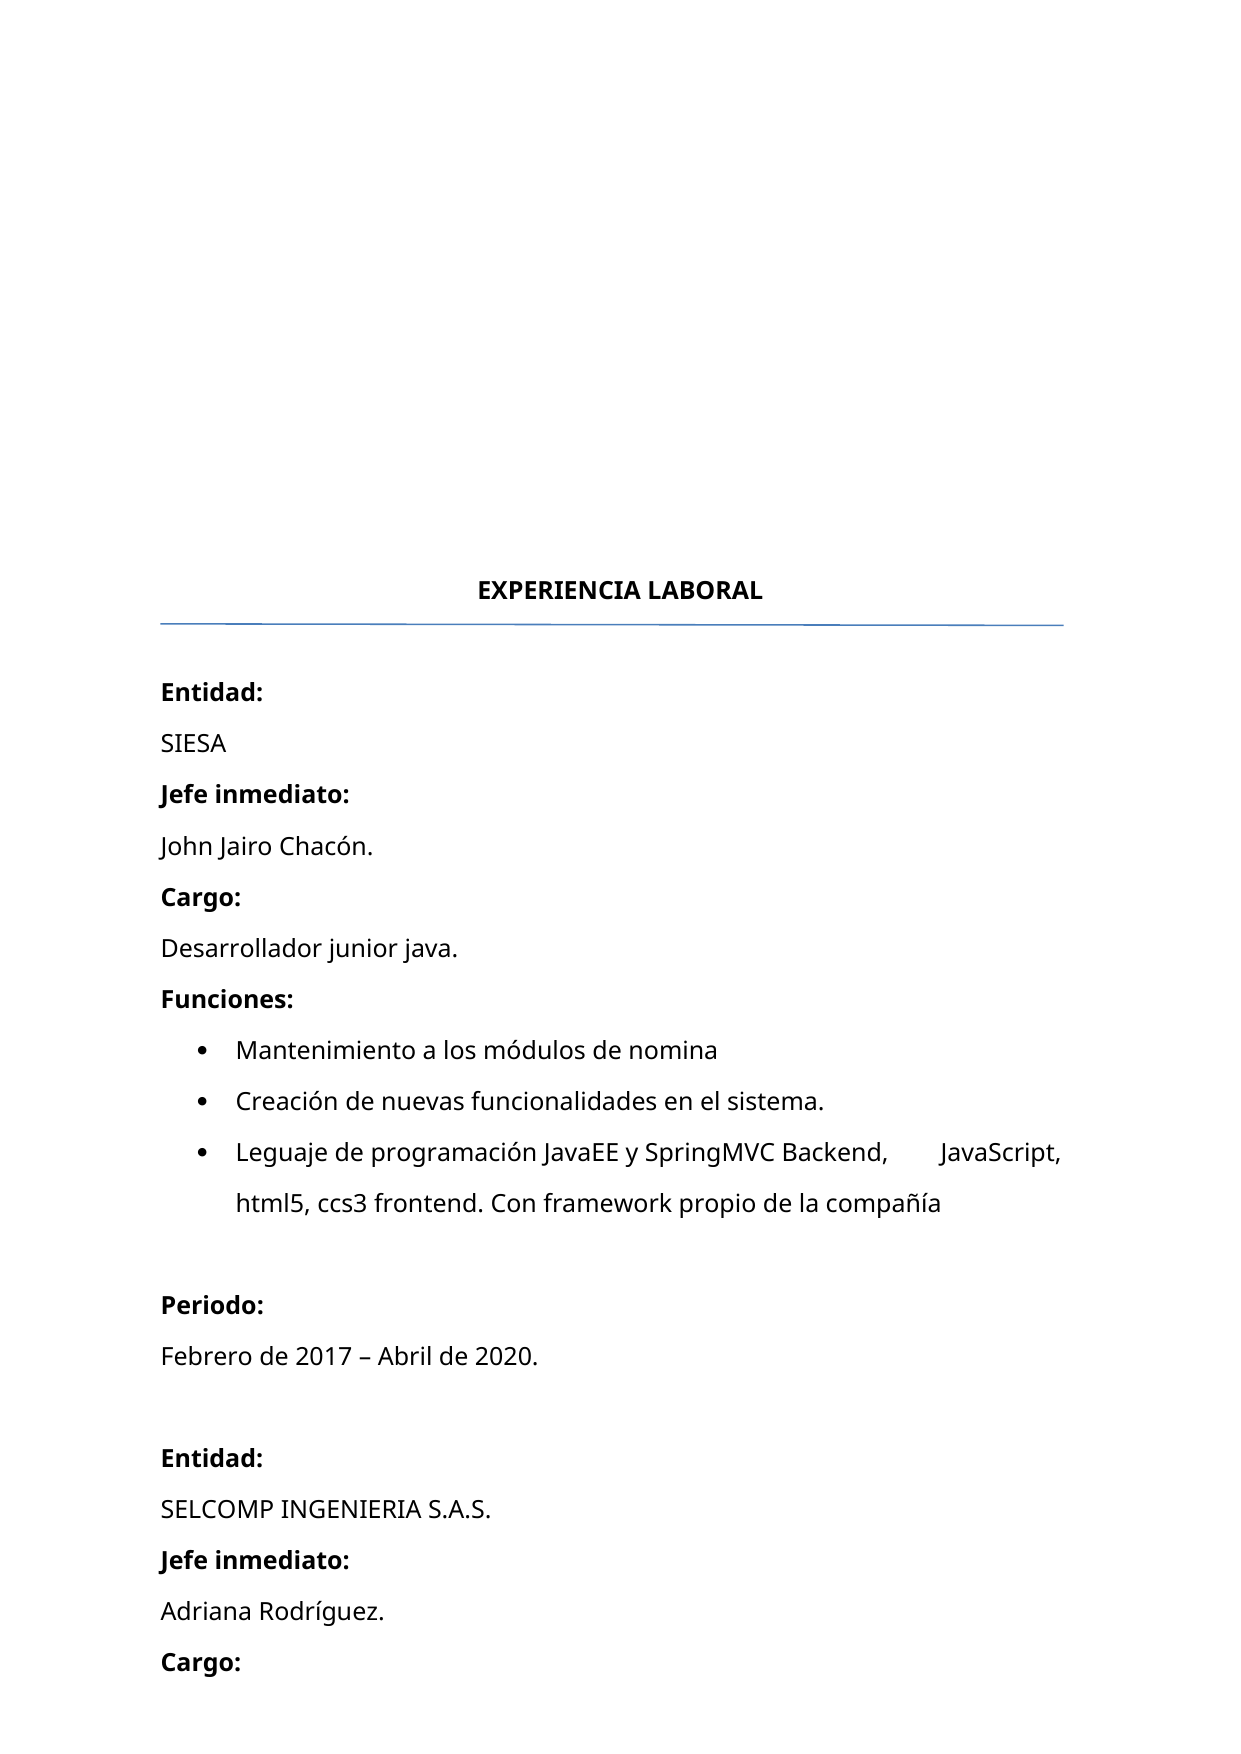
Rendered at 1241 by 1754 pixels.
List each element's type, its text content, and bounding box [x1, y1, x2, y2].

text Cargo: [160, 1645, 1080, 1679]
text Cargo: [160, 879, 1080, 913]
text Jefe inmediato: [160, 777, 1080, 811]
text SIESA [160, 726, 1080, 760]
text EXPERIENCIA LABORAL [160, 573, 1080, 607]
text Febrero de 2017 – Abril de 2020. [160, 1338, 1080, 1373]
text Adriana Rodríguez. [160, 1594, 1080, 1628]
list Mantenimiento a los módulos de nomina [198, 1032, 1080, 1066]
text Entidad: [160, 675, 1080, 709]
text Periodo: [160, 1287, 1080, 1322]
text SELCOMP INGENIERIA S.A.S. [160, 1492, 1080, 1526]
list Leguaje de programación JavaEE y SpringMVC Backend, JavaScript, html5, ccs3 frontend. Con framework propio de la compañía [198, 1134, 1080, 1219]
text Funciones: [160, 981, 1080, 1015]
text John Jairo Chacón. [160, 828, 1080, 862]
text Entidad: [160, 1441, 1080, 1475]
text Jefe inmediato: [160, 1543, 1080, 1577]
text Desarrollador junior java. [160, 930, 1080, 964]
list Creación de nuevas funcionalidades en el sistema. [198, 1083, 1080, 1117]
